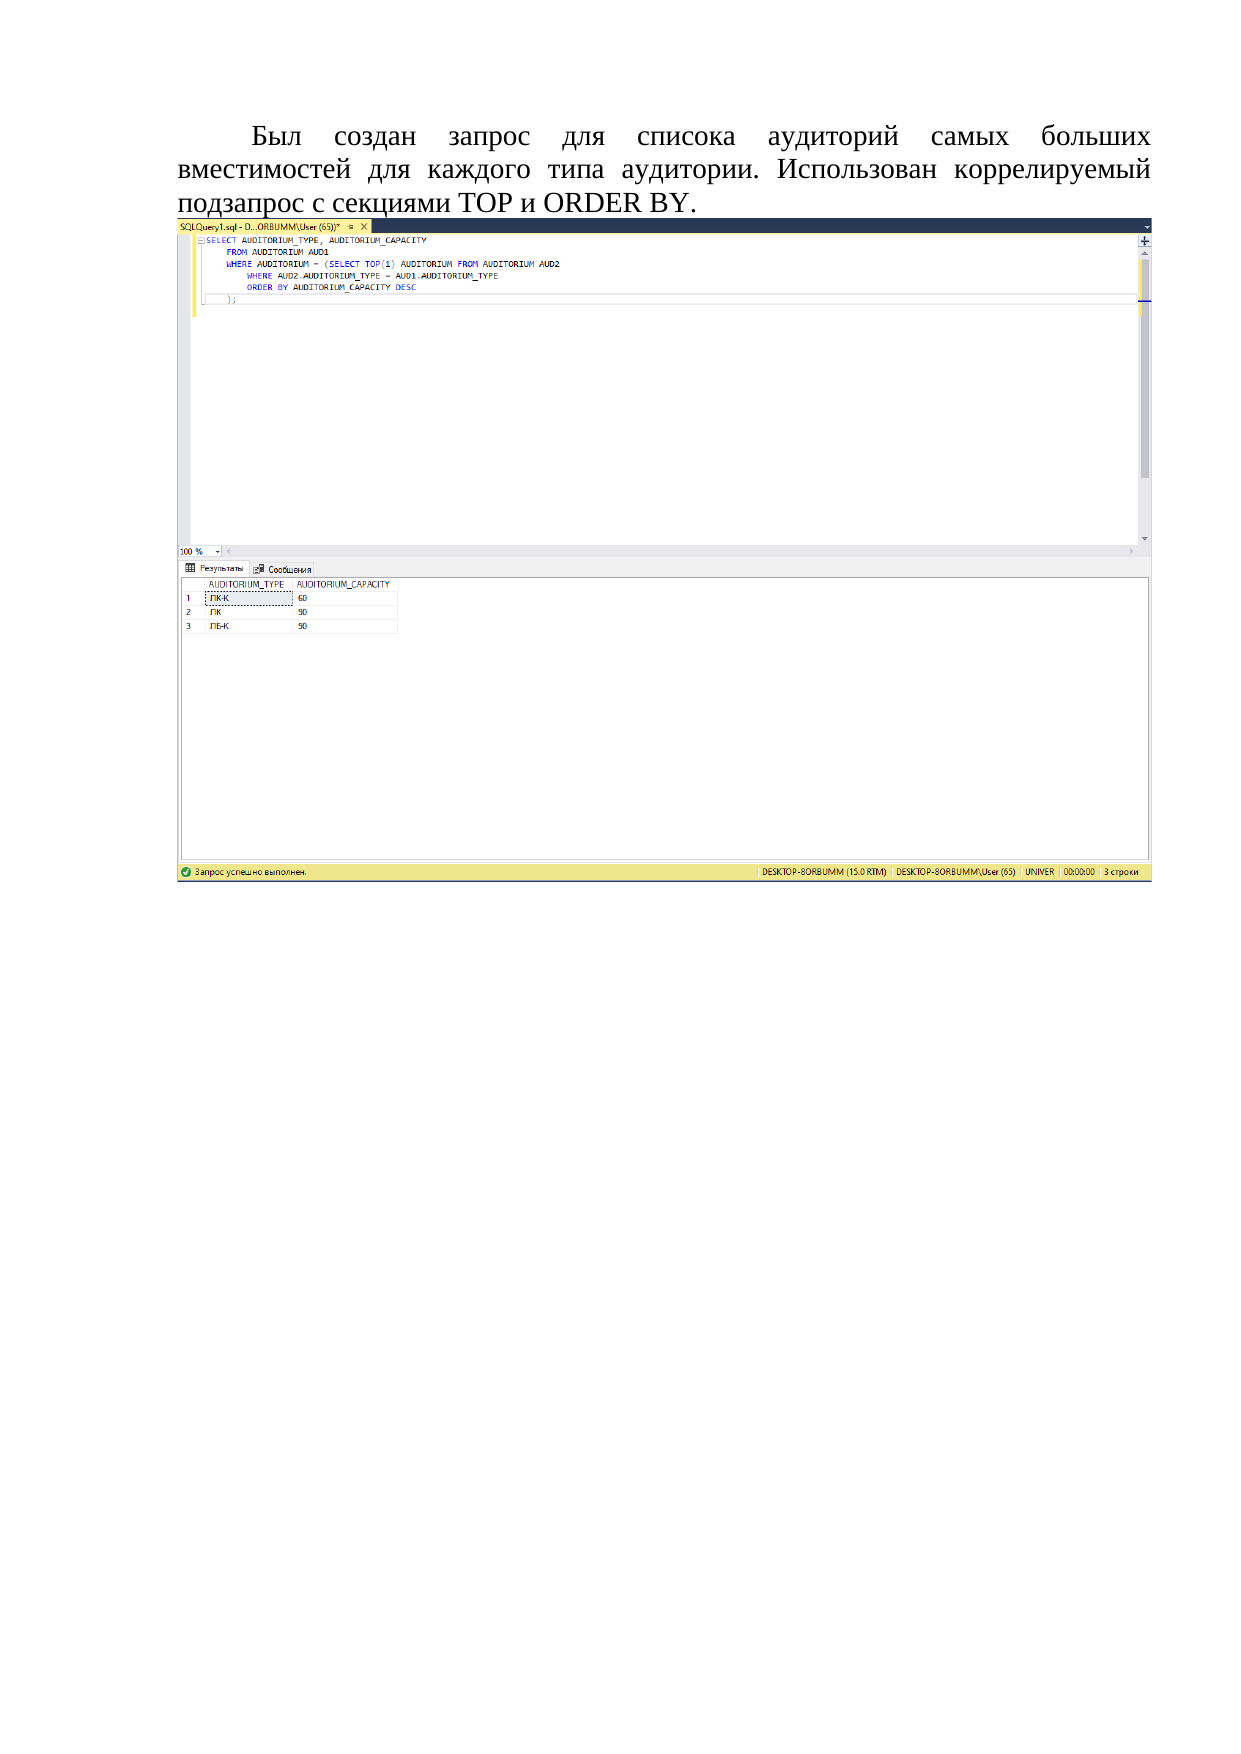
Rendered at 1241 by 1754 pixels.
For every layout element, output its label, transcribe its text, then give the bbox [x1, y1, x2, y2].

text Был создан запрос для списока аудиторий самых больших вместимостей для каждого типа аудитории. Использован коррелируемый подзапрос c секциями TOP и ORDER BY. [177, 118, 1152, 218]
picture [177, 218, 1152, 882]
